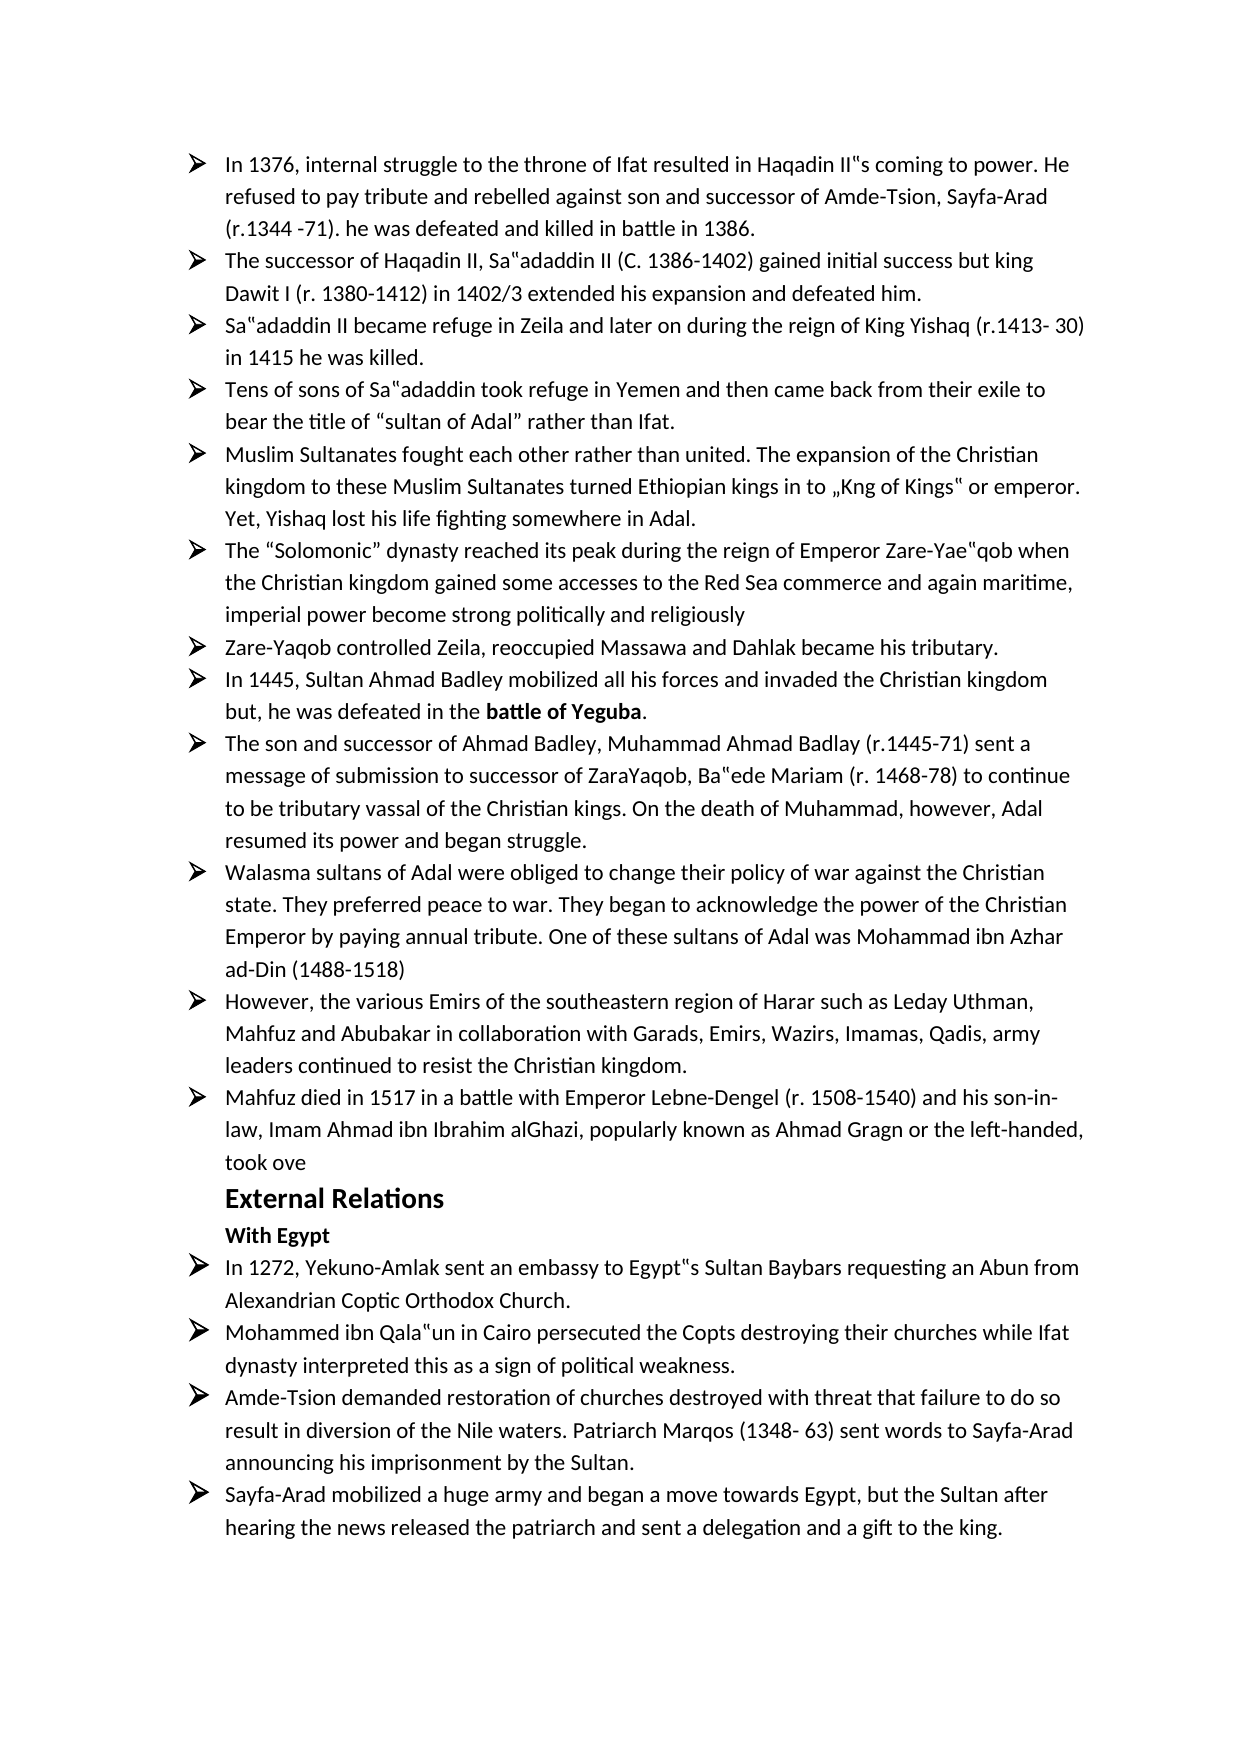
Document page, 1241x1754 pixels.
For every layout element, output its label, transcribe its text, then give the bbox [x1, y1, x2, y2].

list Mahfuz died in 1517 in a battle with Emperor Lebne-Dengel (r. 1508-1540) and his son-in-law, Imam Ahmad ibn Ibrahim alGhazi, popularly known as Ahmad Gragn or the left-handed, took ove [187, 1083, 1090, 1176]
list Walasma sultans of Adal were obliged to change their policy of war against the Christian state. They preferred peace to war. They began to acknowledge the power of the Christian Emperor by paying annual tribute. One of these sultans of Adal was Mohammad ibn Azhar ad-Din (1488-1518) [187, 858, 1090, 983]
list With Egypt [225, 1221, 1090, 1249]
list However, the various Emirs of the southeastern region of Harar such as Leday Uthman, Mahfuz and Abubakar in collaboration with Garads, Emirs, Wazirs, Imamas, Qadis, army leaders continued to resist the Christian kingdom. [187, 987, 1090, 1079]
list In 1272, Yekuno-Amlak sent an embassy to Egypt‟s Sultan Baybars requesting an Abun from Alexandrian Coptic Orthodox Church. [187, 1253, 1090, 1314]
list Amde-Tsion demanded restoration of churches destroyed with threat that failure to do so result in diversion of the Nile waters. Patriarch Marqos (1348- 63) sent words to Sayfa-Arad announcing his imprisonment by the Sultan. [187, 1383, 1090, 1476]
list In 1445, Sultan Ahmad Badley mobilized all his forces and invaded the Christian kingdom but, he was defeated in the battle of Yeguba. [187, 665, 1090, 725]
list Muslim Sultanates fought each other rather than united. The expansion of the Christian kingdom to these Muslim Sultanates turned Ethiopian kings in to „Kng of Kings‟ or emperor. Yet, Yishaq lost his life fighting somewhere in Adal. [187, 440, 1090, 532]
list Zare-Yaqob controlled Zeila, reoccupied Massawa and Dahlak became his tributary. [187, 633, 1090, 661]
list Tens of sons of Sa‟adaddin took refuge in Yemen and then came back from their exile to bear the title of “sultan of Adal” rather than Ifat. [187, 375, 1090, 436]
list The successor of Haqadin II, Sa‟adaddin II (C. 1386-1402) gained initial success but king Dawit I (r. 1380-1412) in 1402/3 extended his expansion and defeated him. [187, 247, 1090, 307]
list The son and successor of Ahmad Badley, Muhammad Ahmad Badlay (r.1445-71) sent a message of submission to successor of ZaraYaqob, Ba‟ede Mariam (r. 1468-78) to continue to be tributary vassal of the Christian kings. On the death of Muhammad, however, Adal resumed its power and began struggle. [187, 729, 1090, 854]
list External Relations [225, 1180, 1090, 1216]
list Sayfa-Arad mobilized a huge army and began a move towards Egypt, but the Sultan after hearing the news released the patriarch and sent a delegation and a gift to the king. [187, 1480, 1090, 1541]
list In 1376, internal struggle to the throne of Ifat resulted in Haqadin II‟s coming to power. He refused to pay tribute and rebelled against son and successor of Amde-Tsion, Sayfa-Arad (r.1344 -71). he was defeated and killed in battle in 1386. [187, 150, 1090, 242]
list Mohammed ibn Qala‟un in Cairo persecuted the Copts destroying their churches while Ifat dynasty interpreted this as a sign of political weakness. [187, 1318, 1090, 1379]
list The “Solomonic” dynasty reached its peak during the reign of Emperor Zare-Yae‟qob when the Christian kingdom gained some accesses to the Red Sea commerce and again maritime, imperial power become strong politically and religiously [187, 536, 1090, 629]
list Sa‟adaddin II became refuge in Zeila and later on during the reign of King Yishaq (r.1413- 30) in 1415 he was killed. [187, 311, 1090, 371]
